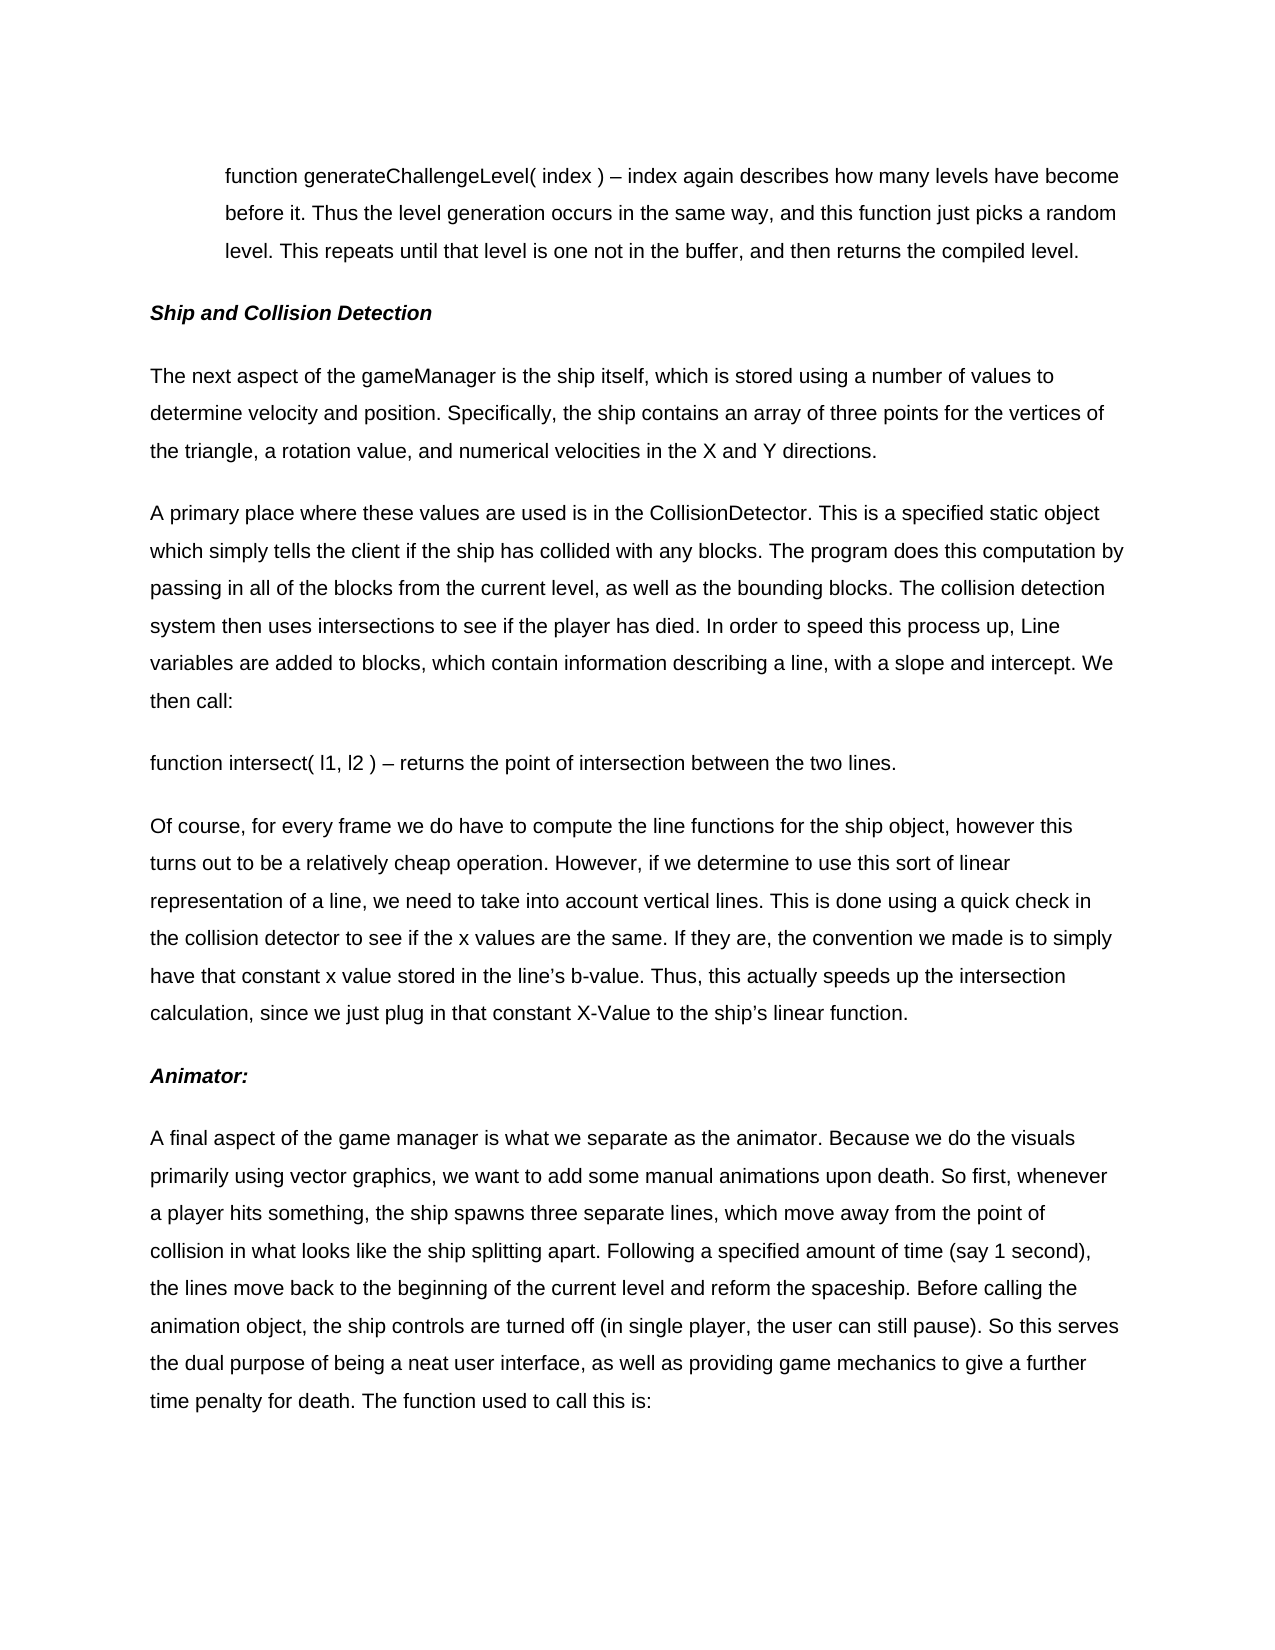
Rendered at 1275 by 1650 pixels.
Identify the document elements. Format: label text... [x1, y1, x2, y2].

text Of course, for every frame we do have to compute the line functions for the ship object, however this turns out to be a relatively cheap operation. However, if we determine to use this sort of linear representation of a line, we need to take into account vertical lines. This is done using a quick check in the collision detector to see if the x values are the same. If they are, the convention we made is to simply have that constant x value stored in the line’s b-value. Thus, this actually speeds up the intersection calculation, since we just plug in that constant X-Value to the ship’s linear function. [150, 800, 1125, 1025]
text Animator: [150, 1050, 1125, 1087]
text function intersect( l1, l2 ) – returns the point of intersection between the two lines. [150, 737, 1125, 775]
text Ship and Collision Detection [150, 287, 1125, 325]
text The next aspect of the gameManager is the ship itself, which is stored using a number of values to determine velocity and position. Specifically, the ship contains an array of three points for the vertices of the triangle, a rotation value, and numerical velocities in the X and Y directions. [150, 350, 1125, 462]
